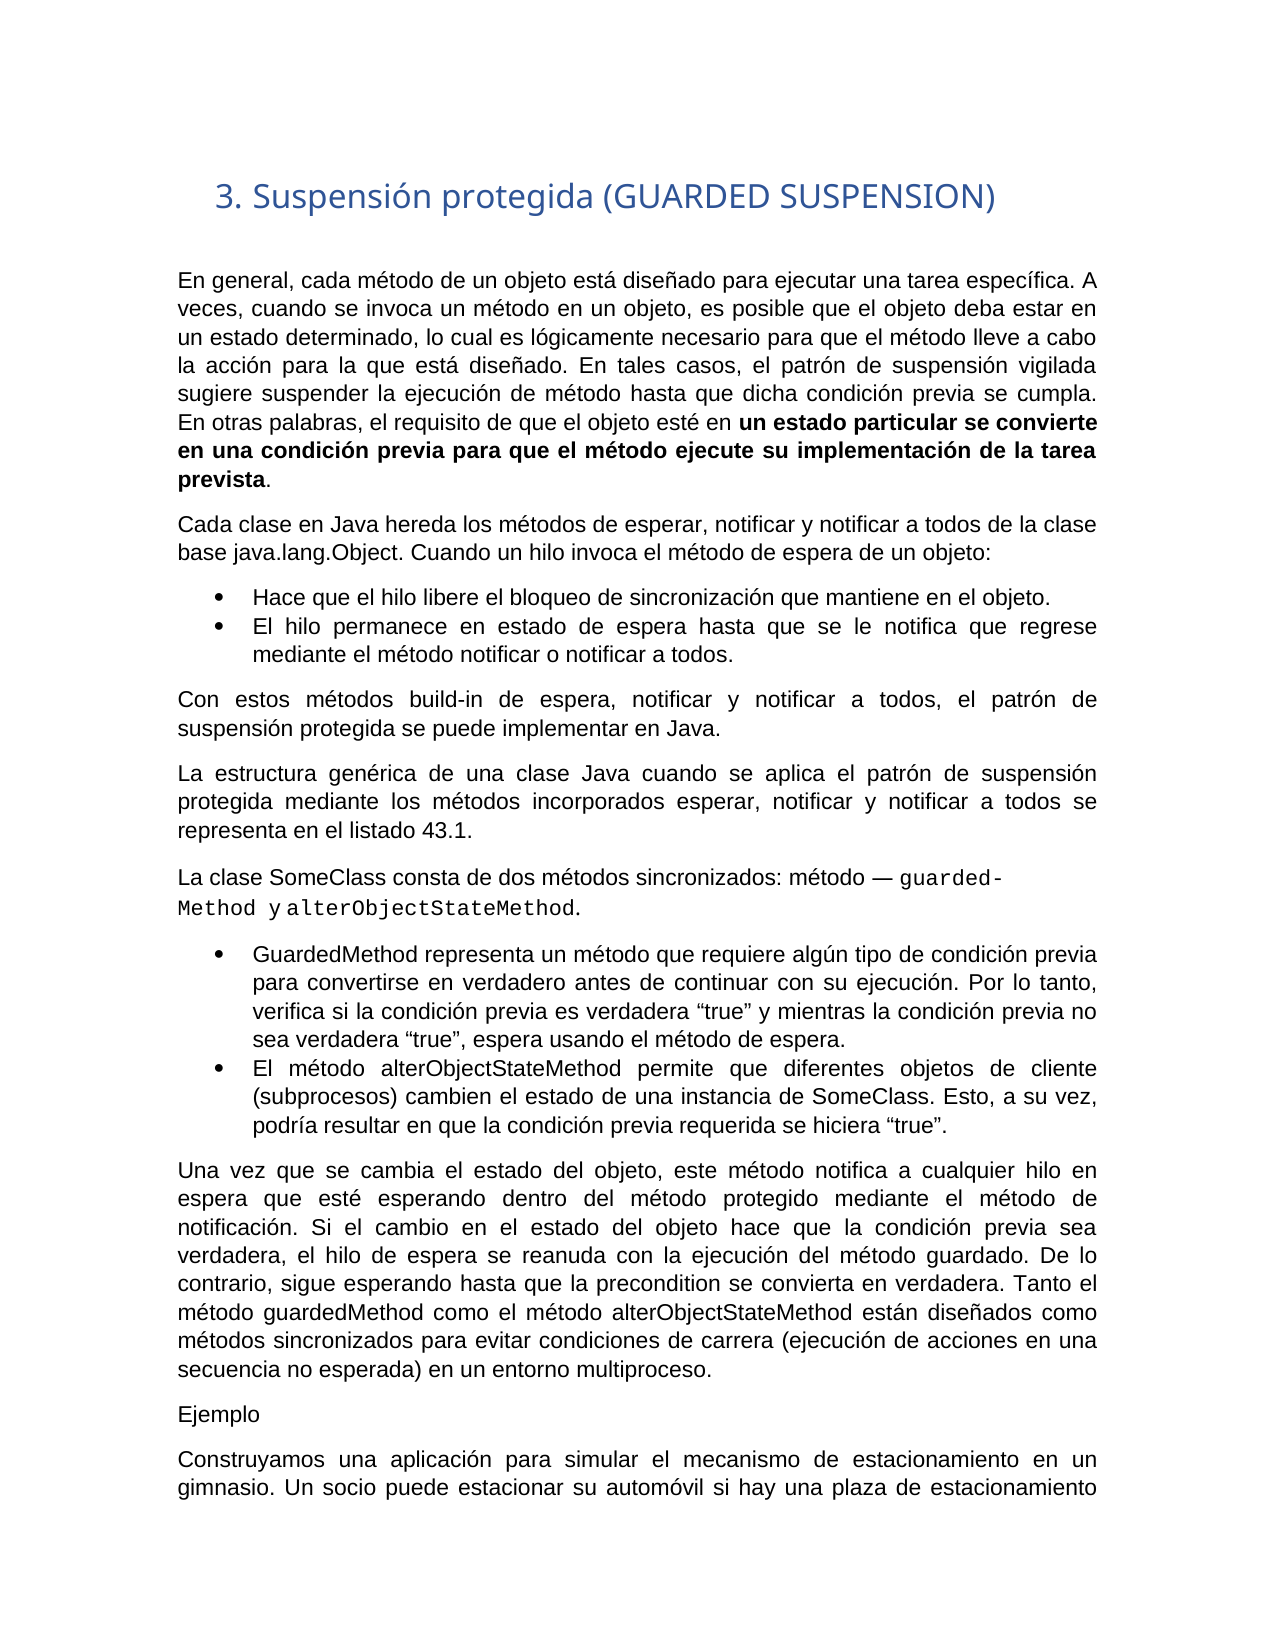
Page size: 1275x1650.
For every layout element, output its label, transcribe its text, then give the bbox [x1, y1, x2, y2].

subtitle Suspensión protegida (GUARDED SUSPENSION) [215, 173, 1098, 218]
text La clase SomeClass consta de dos métodos sincronizados: método — guarded- [177, 862, 1098, 892]
list Hace que el hilo libere el bloqueo de sincronización que mantiene en el objeto. [215, 584, 1098, 611]
list El hilo permanece en estado de espera hasta que se le notifica que regrese mediante el método notificar o notificar a todos. [215, 613, 1098, 668]
text Con estos métodos build-in de espera, notificar y notificar a todos, el patrón de suspensión protegida se puede implementar en Java. [177, 686, 1098, 741]
list El método alterObjectStateMethod permite que diferentes objetos de cliente (subprocesos) cambien el estado de una instancia de SomeClass. Esto, a su vez, podría resultar en que la condición previa requerida se hiciera “true”. [215, 1055, 1098, 1138]
text La estructura genérica de una clase Java cuando se aplica el patrón de suspensión protegida mediante los métodos incorporados esperar, notificar y notificar a todos se representa en el listado 43.1. [177, 760, 1098, 843]
text En general, cada método de un objeto está diseñado para ejecutar una tarea específica. A veces, cuando se invoca un método en un objeto, es posible que el objeto deba estar en un estado determinado, lo cual es lógicamente necesario para que el método lleve a cabo la acción para la que está diseñado. En tales casos, el patrón de suspensión vigilada sugiere suspender la ejecución de método hasta que dicha condición previa se cumpla. En otras palabras, el requisito de que el objeto esté en un estado particular se convierte en una condición previa para que el método ejecute su implementación de la tarea prevista. [177, 267, 1098, 492]
text Una vez que se cambia el estado del objeto, este método notifica a cualquier hilo en espera que esté esperando dentro del método protegido mediante el método de notificación. Si el cambio en el estado del objeto hace que la condición previa sea verdadera, el hilo de espera se reanuda con la ejecución del método guardado. De lo contrario, sigue esperando hasta que la precondition se convierta en verdadera. Tanto el método guardedMethod como el método alterObjectStateMethod están diseñados como métodos sincronizados para evitar condiciones de carrera (ejecución de acciones en una secuencia no esperada) en un entorno multiproceso. [177, 1157, 1098, 1382]
text Method y alterObjectStateMethod. [177, 892, 1098, 922]
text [177, 1446, 1098, 1501]
list GuardedMethod representa un método que requiere algún tipo de condición previa para convertirse en verdadero antes de continuar con su ejecución. Por lo tanto, verifica si la condición previa es verdadera “true” y mientras la condición previa no sea verdadera “true”, espera usando el método de espera. [215, 941, 1098, 1053]
text Cada clase en Java hereda los métodos de esperar, notificar y notificar a todos de la clase base java.lang.Object. Cuando un hilo invoca el método de espera de un objeto: [177, 511, 1098, 566]
text Ejemplo [177, 1401, 1098, 1427]
